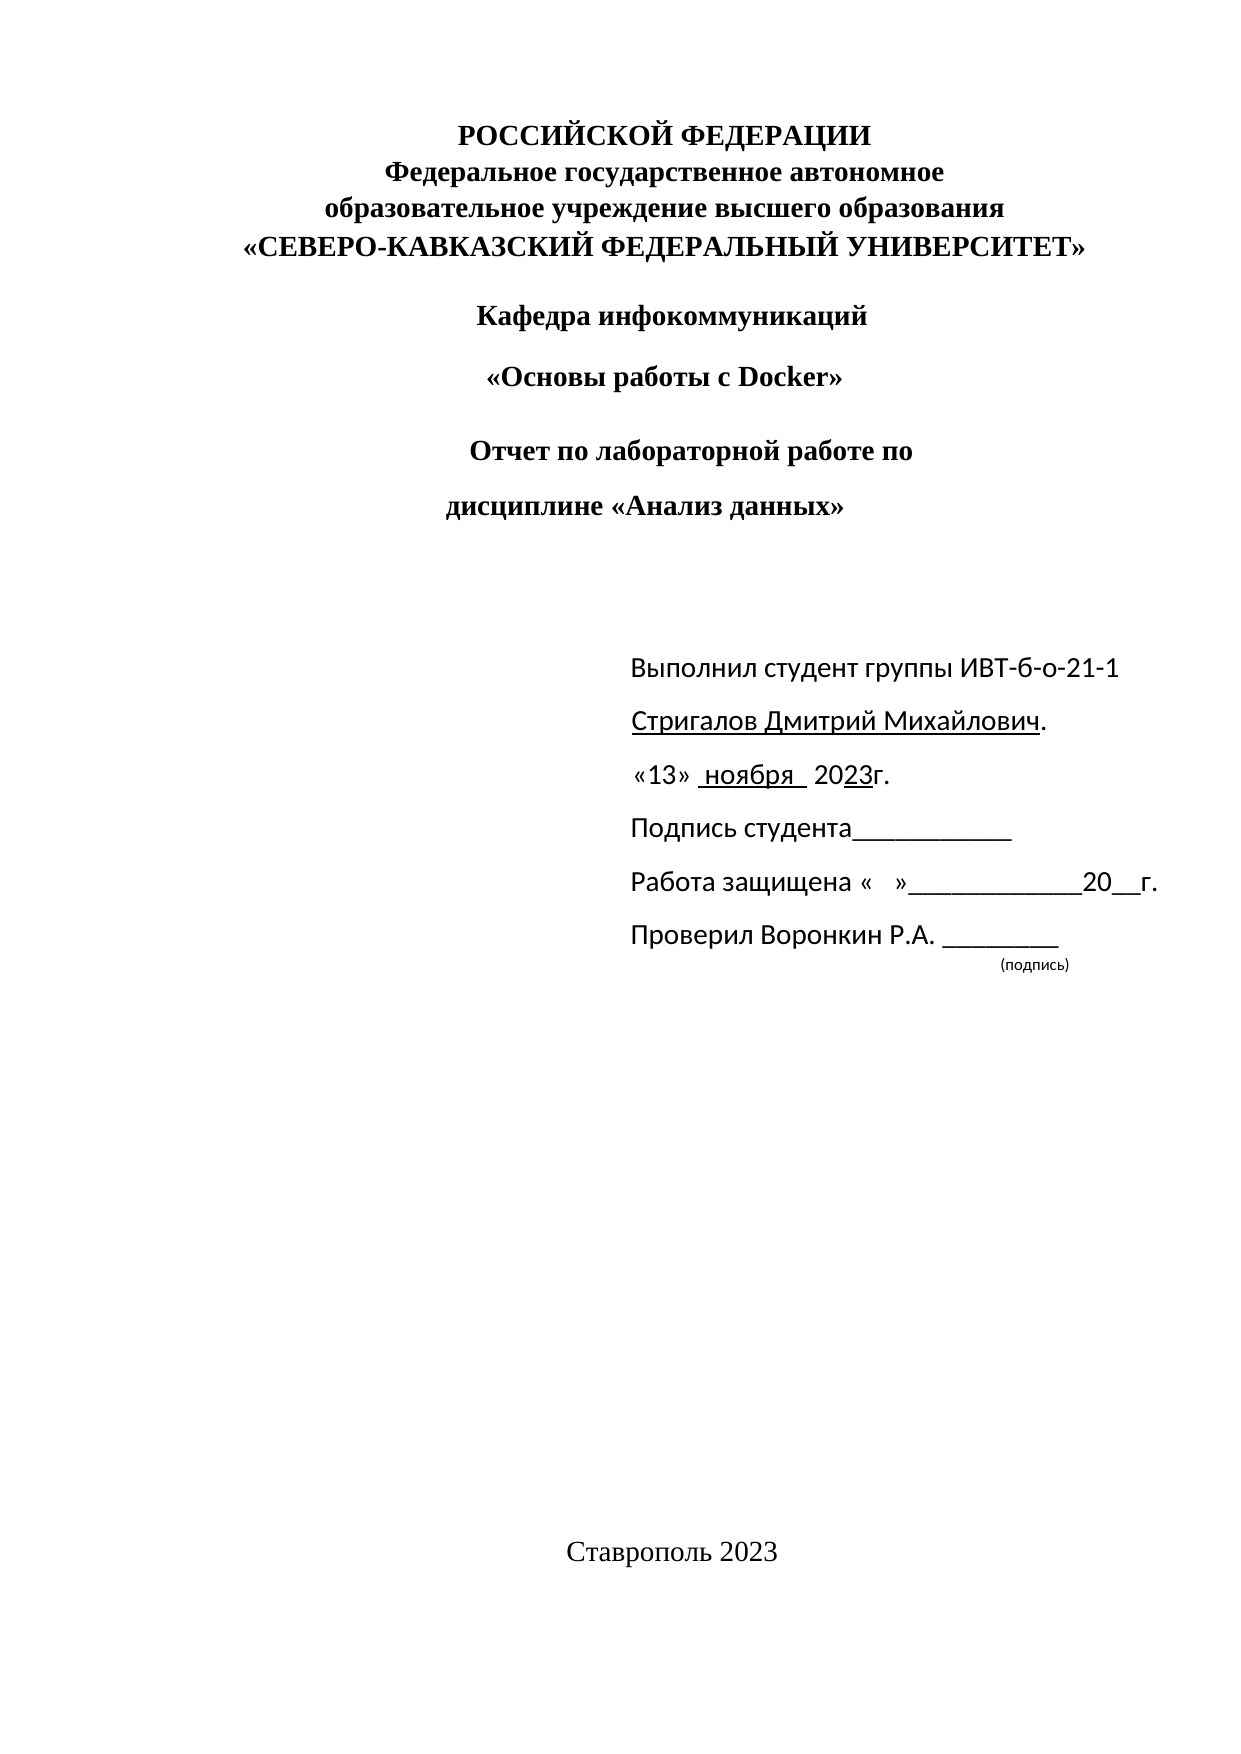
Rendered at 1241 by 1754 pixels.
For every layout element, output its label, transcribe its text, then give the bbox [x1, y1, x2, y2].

text Проверил Воронкин Р.А. ________ [630, 916, 1160, 952]
text Ставрополь 2023 [184, 1534, 1160, 1568]
text Федеральное государственное автономное образовательное учреждение высшего образования [324, 154, 1153, 223]
text Выполнил студент группы ИВТ-б-о-21-1 Стригалов Дмитрий Михайлович. [630, 649, 1160, 738]
text «Основы работы с Docker» [184, 359, 1145, 392]
text Подпись студента___________ [630, 809, 1160, 845]
text Работа защищена « »____________20__г. [630, 863, 1160, 898]
text (подпись) [177, 954, 1069, 975]
text Отчет по лабораторной работе по дисциплине «Анализ данных» [446, 433, 913, 522]
text «13» ноября 2023г. [362, 756, 1160, 792]
text Кафедра инфокоммуникаций [184, 298, 1160, 332]
text «СЕВЕРО-КАВКАЗСКИЙ ФЕДЕРАЛЬНЫЙ УНИВЕРСИТЕТ» [184, 229, 1145, 263]
text РОССИЙСКОЙ ФЕДЕРАЦИИ [184, 118, 1145, 152]
